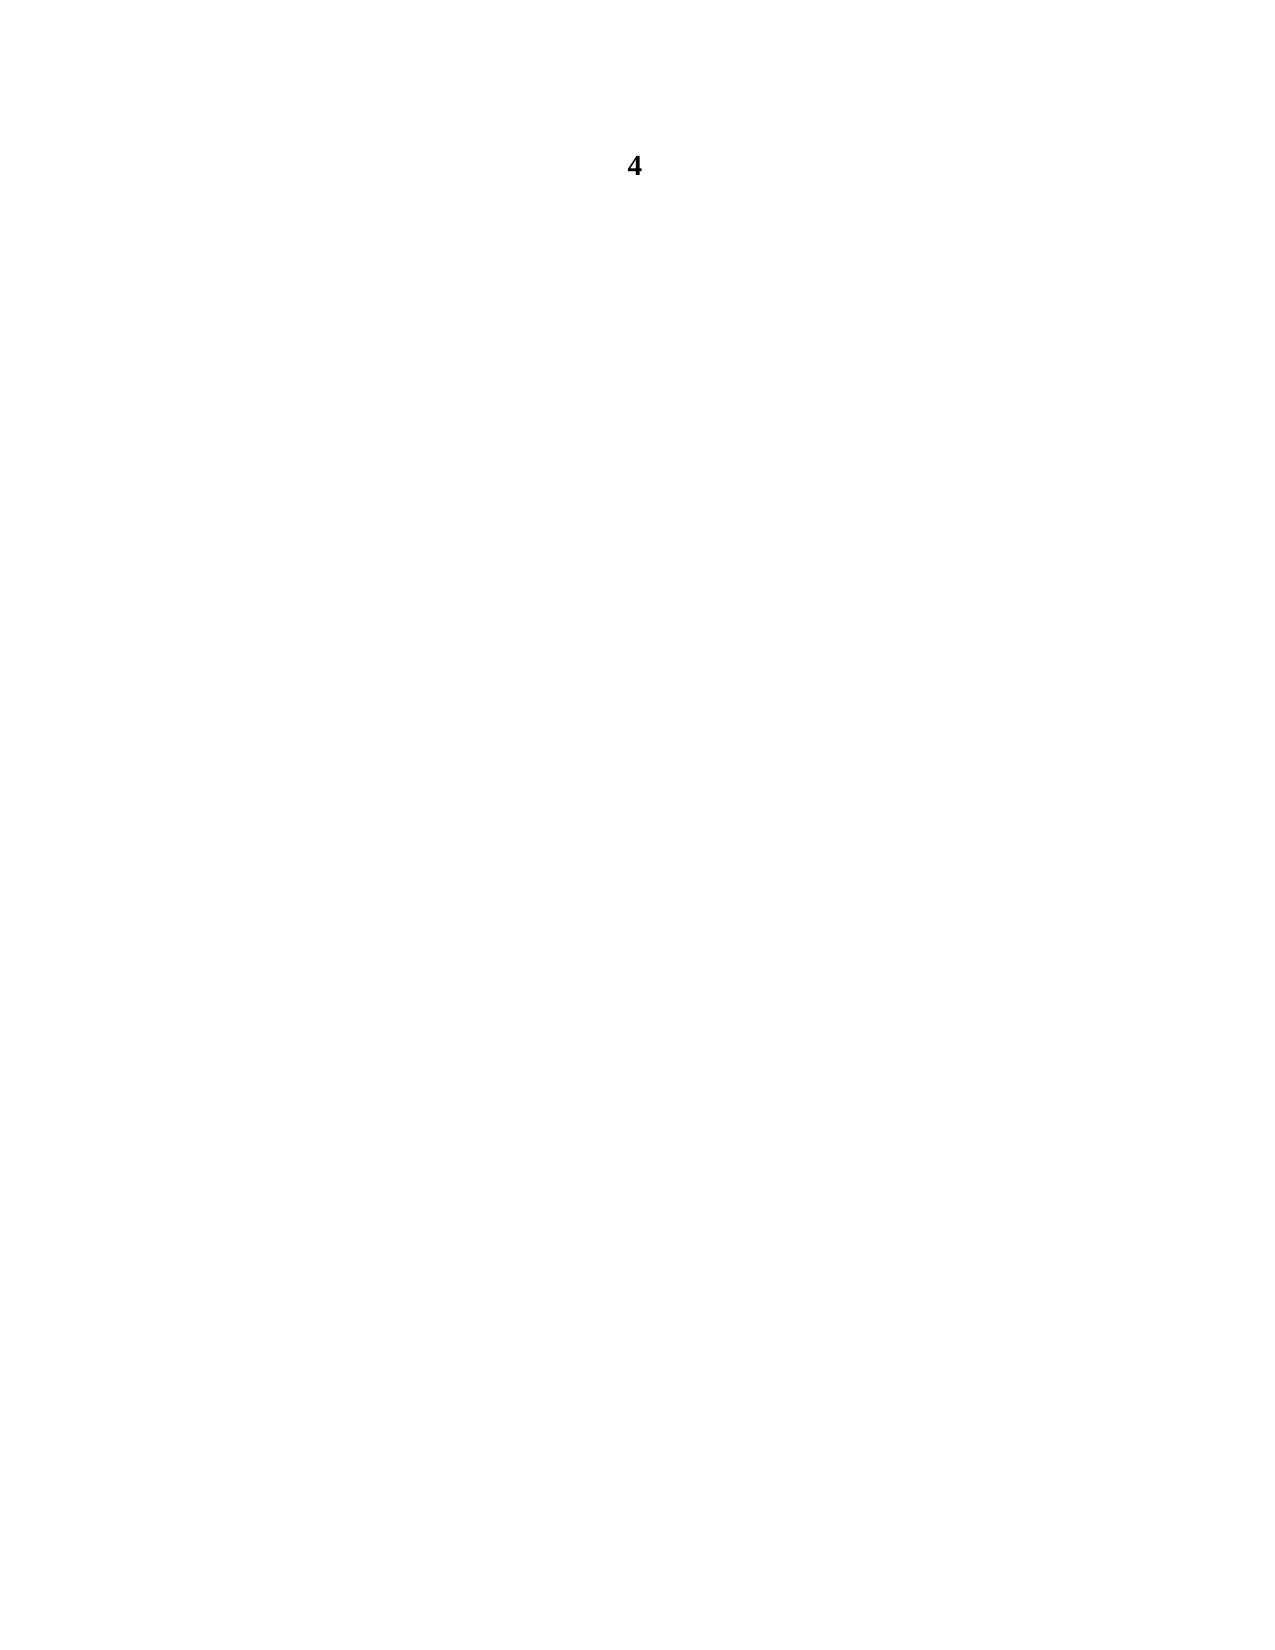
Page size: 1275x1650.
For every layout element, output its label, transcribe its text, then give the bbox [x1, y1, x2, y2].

text 4 [146, 148, 1127, 181]
